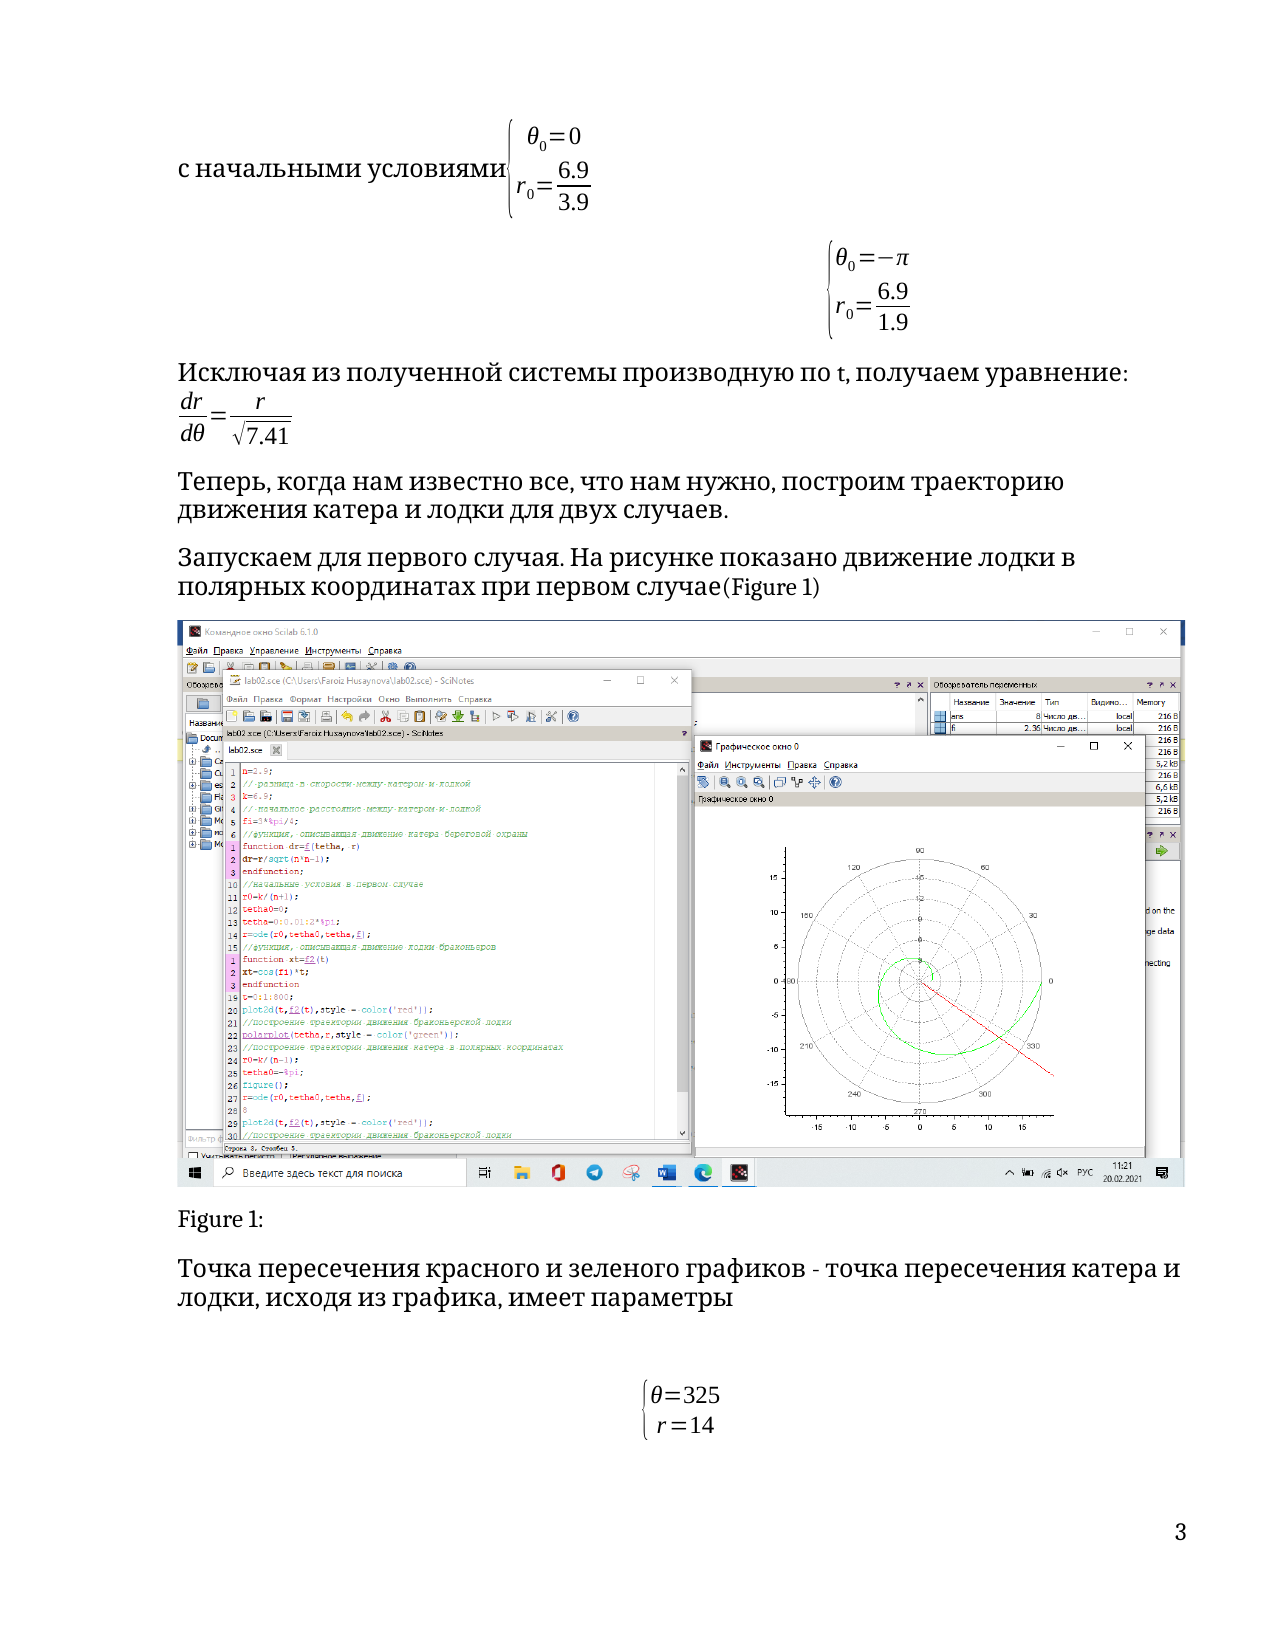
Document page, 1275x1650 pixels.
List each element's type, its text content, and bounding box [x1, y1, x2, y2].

text Исключая из полученной системы производную по t, получаем уравнение: [177, 359, 1186, 449]
picture [177, 620, 1186, 1187]
text Точка пересечения красного и зеленого графиков - точка пересечения катера и лодки, исходя из графика, имеет параметры [177, 1255, 1186, 1312]
text Figure 1: [177, 1205, 1186, 1234]
text Теперь, когда нам известно все, что нам нужно, построим траекторию движения катера и лодки для двух случаев. [177, 468, 1186, 525]
text Запускаем для первого случая. На рисунке показано движение лодки в полярных координатах при первом случае(Figure 1) [177, 544, 1186, 601]
text с начальными условиями [177, 118, 1186, 220]
